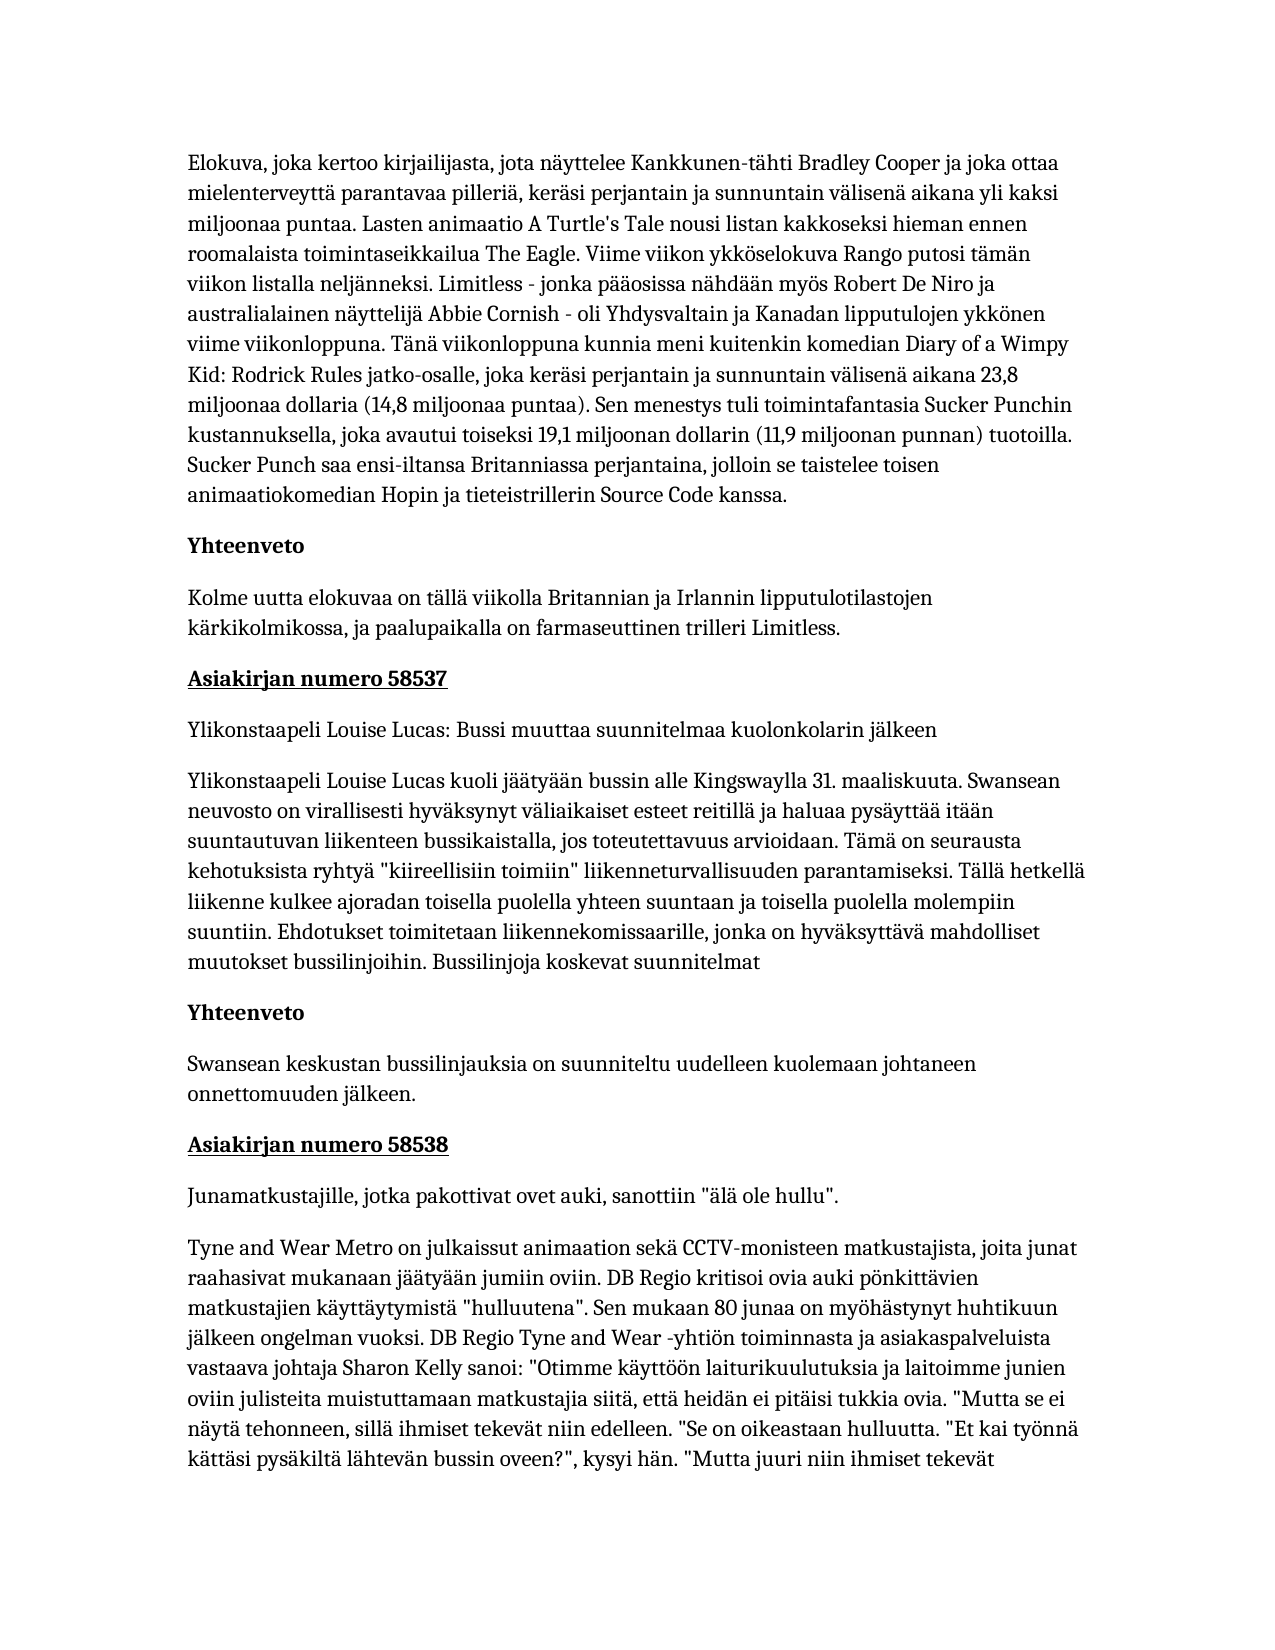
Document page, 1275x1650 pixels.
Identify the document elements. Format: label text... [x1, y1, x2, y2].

text Yhteenveto [187, 533, 1087, 560]
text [187, 1234, 1087, 1472]
text Asiakirjan numero 58538 [187, 1132, 1087, 1159]
text Junamatkustajille, jotka pakottivat ovet auki, sanottiin "älä ole hullu". [187, 1183, 1087, 1210]
text Swansean keskustan bussilinjauksia on suunniteltu uudelleen kuolemaan johtaneen onnettomuuden jälkeen. [187, 1051, 1087, 1108]
text Asiakirjan numero 58537 [187, 666, 1087, 692]
text Elokuva, joka kertoo kirjailijasta, jota näyttelee Kankkunen-tähti Bradley Cooper ja joka ottaa mielenterveyttä parantavaa pilleriä, keräsi perjantain ja sunnuntain välisenä aikana yli kaksi miljoonaa puntaa. Lasten animaatio A Turtle's Tale nousi listan kakkoseksi hieman ennen roomalaista toimintaseikkailua The Eagle. Viime viikon ykköselokuva Rango putosi tämän viikon listalla neljänneksi. Limitless - jonka pääosissa nähdään myös Robert De Niro ja australialainen näyttelijä Abbie Cornish - oli Yhdysvaltain ja Kanadan lipputulojen ykkönen viime viikonloppuna. Tänä viikonloppuna kunnia meni kuitenkin komedian Diary of a Wimpy Kid: Rodrick Rules jatko-osalle, joka keräsi perjantain ja sunnuntain välisenä aikana 23,8 miljoonaa dollaria (14,8 miljoonaa puntaa). Sen menestys tuli toimintafantasia Sucker Punchin kustannuksella, joka avautui toiseksi 19,1 miljoonan dollarin (11,9 miljoonan punnan) tuotoilla. Sucker Punch saa ensi-iltansa Britanniassa perjantaina, jolloin se taistelee toisen animaatiokomedian Hopin ja tieteistrillerin Source Code kanssa. [187, 150, 1087, 509]
text Ylikonstaapeli Louise Lucas kuoli jäätyään bussin alle Kingswaylla 31. maaliskuuta. Swansean neuvosto on virallisesti hyväksynyt väliaikaiset esteet reitillä ja haluaa pysäyttää itään suuntautuvan liikenteen bussikaistalla, jos toteutettavuus arvioidaan. Tämä on seurausta kehotuksista ryhtyä "kiireellisiin toimiin" liikenneturvallisuuden parantamiseksi. Tällä hetkellä liikenne kulkee ajoradan toisella puolella yhteen suuntaan ja toisella puolella molempiin suuntiin. Ehdotukset toimitetaan liikennekomissaarille, jonka on hyväksyttävä mahdolliset muutokset bussilinjoihin. Bussilinjoja koskevat suunnitelmat [187, 768, 1087, 975]
text Kolme uutta elokuvaa on tällä viikolla Britannian ja Irlannin lipputulotilastojen kärkikolmikossa, ja paalupaikalla on farmaseuttinen trilleri Limitless. [187, 584, 1087, 641]
text Ylikonstaapeli Louise Lucas: Bussi muuttaa suunnitelmaa kuolonkolarin jälkeen [187, 717, 1087, 743]
text Yhteenveto [187, 1000, 1087, 1026]
